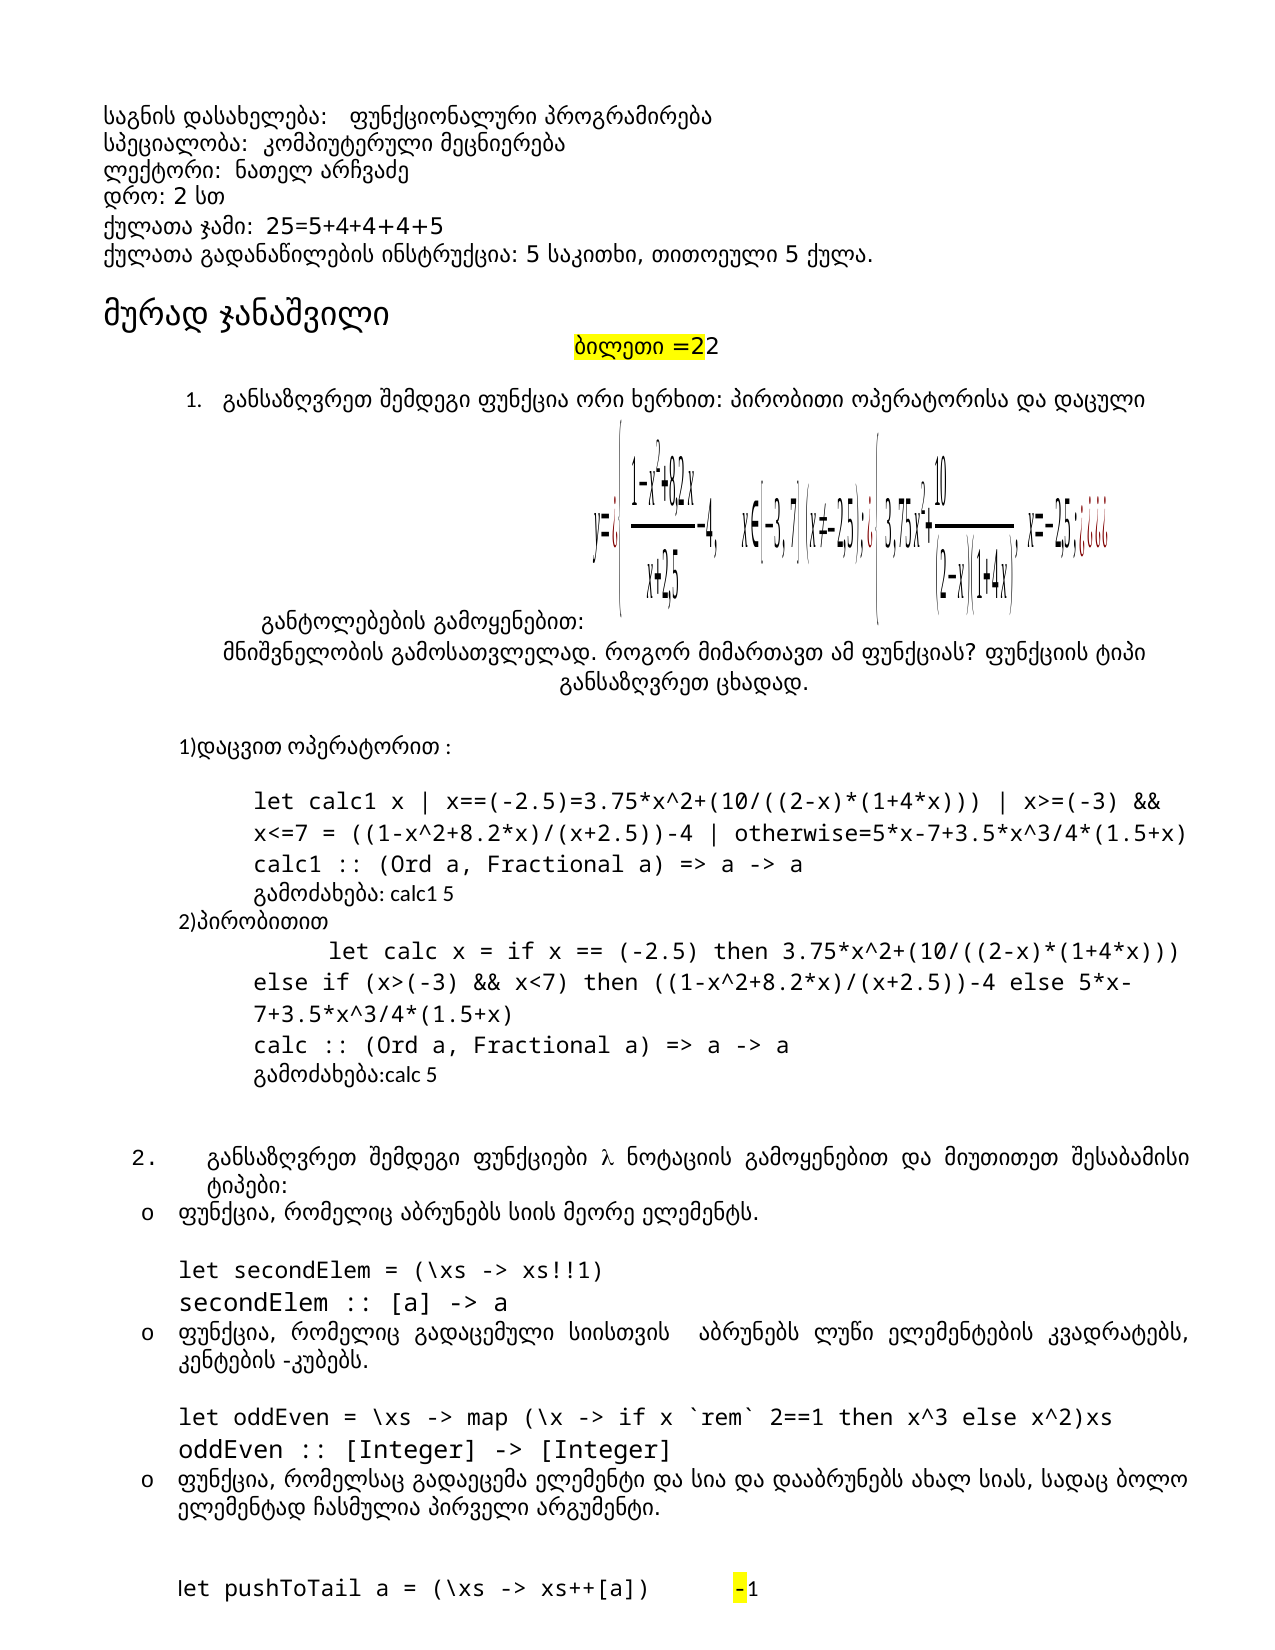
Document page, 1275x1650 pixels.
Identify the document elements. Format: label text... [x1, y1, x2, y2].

text let calc x = if x == (-2.5) then 3.75*x^2+(10/((2-x)*(1+4*x))) else if (x>(-3) && x<7) then ((1-x^2+8.2*x)/(x+2.5))-4 else 5*x-7+3.5*x^3/4*(1.5+x) [253, 935, 1191, 1029]
text calc1 :: (Ord a, Fractional a) => a -> a [178, 848, 1191, 879]
text გამოძახება: calc1 5 [178, 879, 1191, 907]
text let pushToTail a = (\xs -> xs++[a]) -1 [103, 1572, 733, 1603]
text oddEven :: [Integer] -> [Integer] [178, 1432, 1191, 1466]
text მურად ჯანაშვილი [103, 295, 1191, 333]
list let oddEven = \xs -> map (\x -> if x `rem` 2==1 then x^3 else x^2)xs [178, 1401, 1191, 1432]
list ფუნქცია, რომელიც გადაცემული სიისთვის აბრუნებს ლუწი ელემენტების კვადრატებს, კენტების -კუბებს. [141, 1319, 1191, 1374]
text 2)პირობითით [103, 907, 1191, 935]
text დრო: 2 სთ [103, 183, 1191, 210]
text secondElem :: [a] -> a [178, 1285, 1191, 1319]
text სპეციალობა: კომპიუტერული მეცნიერება [103, 130, 1191, 157]
text ლექტორი: ნათელ არჩვაძე [103, 157, 1191, 183]
list ფუნქცია, რომელსაც გადაეცემა ელემენტი და სია და დააბრუნებს ახალ სიას, სადაც ბოლო ელემენტად ჩასმულია პირველი არგუმენტი. [140, 1466, 1191, 1521]
text let secondElem = (\xs -> xs!!1) [103, 1254, 1191, 1285]
text გამოძახება:calc 5 [178, 1060, 1191, 1088]
list 1)დაცვით ოპერატორით : [178, 732, 1191, 760]
text let pushToTail a = (\xs -> xs++[a]) -1 [747, 1572, 1191, 1603]
text ქულათა ჯამი: 25=5+4+4+4+5 [103, 210, 1191, 241]
text ქულათა გადანაწილების ინსტრუქცია: 5 საკითხი, თითოეული 5 ქულა. [103, 241, 1191, 268]
text let calc1 x | x==(-2.5)=3.75*x^2+(10/((2-x)*(1+4*x))) | x>=(-3) && x<=7 = ((1-x^2+8.2*x)/(x+2.5))-4 | otherwise=5*x-7+3.5*x^3/4*(1.5+x) [253, 785, 1191, 848]
list განსაზღვრეთ შემდეგი ფუნქცია ორი ხერხით: პირობითი ოპერატორისა და დაცული განტოლებების გამოყენებით: მნიშვნელობის გამოსათვლელად. როგორ მიმართავთ ამ ფუნქციას? ფუნქციის ტიპი განსაზღვრეთ ცხადად. [141, 385, 1191, 696]
list ფუნქცია, რომელიც აბრუნებს სიის მეორე ელემენტს. [141, 1199, 1191, 1227]
text ბილეთი =22 [103, 333, 1191, 360]
text საგნის დასახელება: ფუნქციონალური პროგრამირება [103, 103, 1191, 130]
list განსაზღვრეთ შემდეგი ფუნქციები ნოტაციის გამოყენებით და მიუთითეთ შესაბამისი ტიპები: [131, 1144, 1191, 1199]
text calc :: (Ord a, Fractional a) => a -> a [178, 1029, 1191, 1060]
